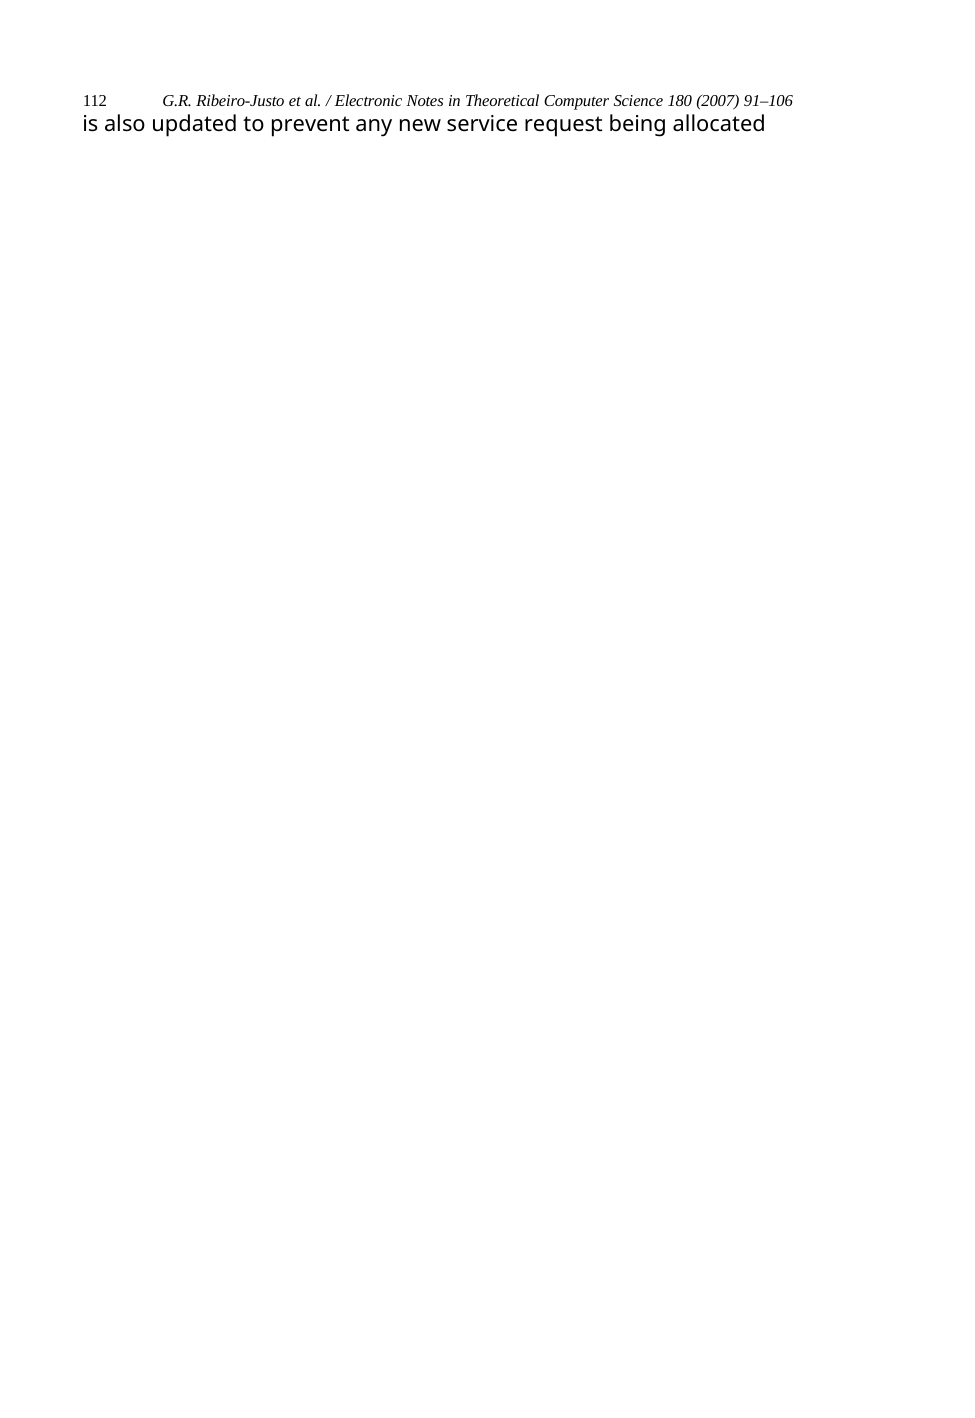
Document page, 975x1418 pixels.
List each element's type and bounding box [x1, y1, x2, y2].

text [82, 110, 881, 137]
